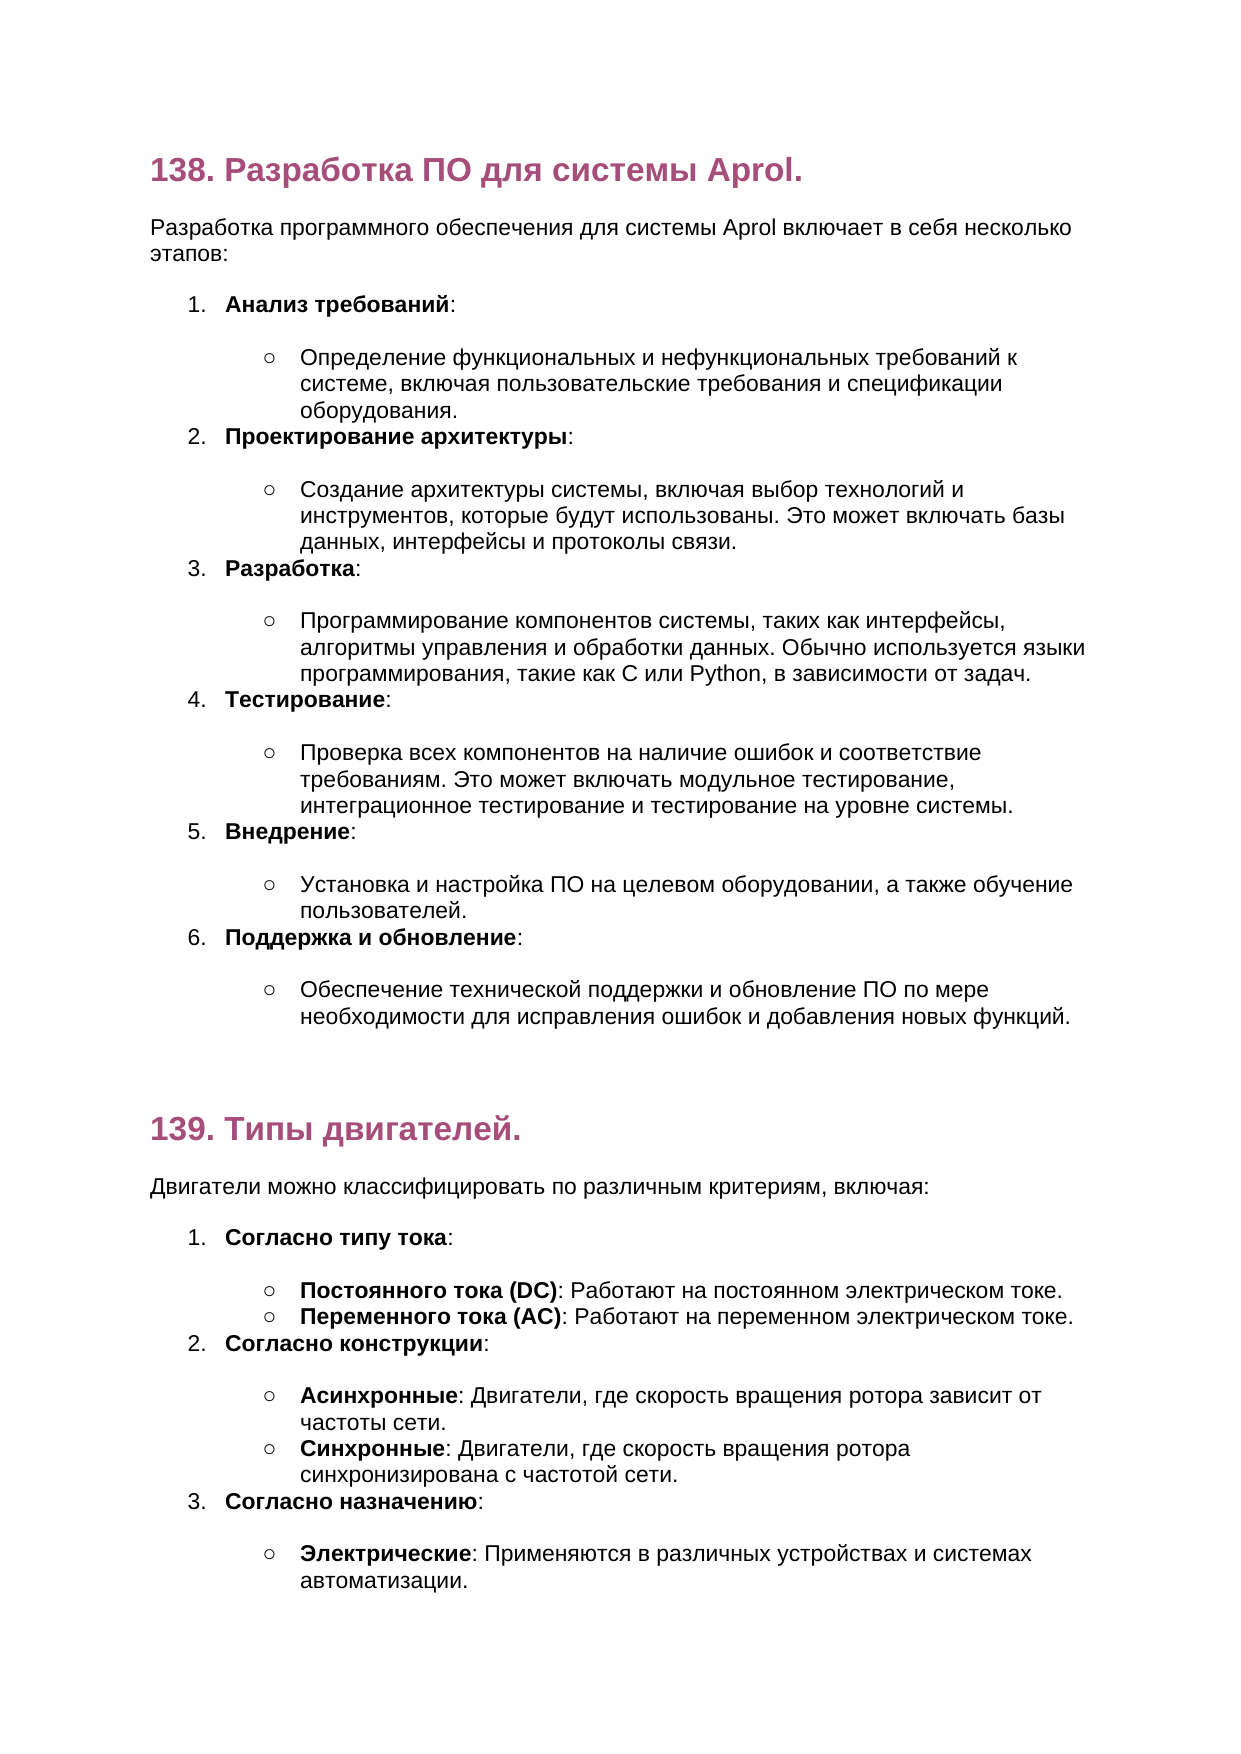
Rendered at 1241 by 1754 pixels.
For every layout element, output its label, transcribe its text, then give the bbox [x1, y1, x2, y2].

text Двигатели можно классифицировать по различным критериям, включая: [150, 1173, 1090, 1199]
list Проектирование архитектуры: [187, 423, 1090, 476]
list Создание архитектуры системы, включая выбор технологий и инструментов, которые будут использованы. Это может включать базы данных, интерфейсы и протоколы связи. [262, 476, 1090, 555]
list Внедрение: [187, 818, 1090, 871]
list Электрические: Применяются в различных устройствах и системах автоматизации. [262, 1540, 1090, 1593]
list Поддержка и обновление: [187, 924, 1090, 976]
subtitle 139. Типы двигателей. [150, 1109, 1090, 1148]
text Разработка программного обеспечения для системы Aprol включает в себя несколько этапов: [150, 213, 1090, 266]
subtitle 138. Разработка ПО для системы Аprol. [150, 150, 1090, 188]
list Анализ требований: [187, 291, 1090, 344]
list Асинхронные: Двигатели, где скорость вращения ротора зависит от частоты сети. [262, 1382, 1090, 1435]
list Определение функциональных и нефункциональных требований к системе, включая пользовательские требования и спецификации оборудования. [262, 344, 1090, 423]
list Разработка: [187, 555, 1090, 607]
list Согласно конструкции: [187, 1329, 1090, 1382]
list Обеспечение технической поддержки и обновление ПО по мере необходимости для исправления ошибок и добавления новых функций. [262, 976, 1090, 1029]
list Постоянного тока (DC): Работают на постоянном электрическом токе. [262, 1277, 1090, 1303]
list Тестирование: [187, 686, 1090, 739]
list Проверка всех компонентов на наличие ошибок и соответствие требованиям. Это может включать модульное тестирование, интеграционное тестирование и тестирование на уровне системы. [262, 739, 1090, 818]
list Переменного тока (AC): Работают на переменном электрическом токе. [262, 1303, 1090, 1329]
list Программирование компонентов системы, таких как интерфейсы, алгоритмы управления и обработки данных. Обычно используется языки программирования, такие как C или Python, в зависимости от задач. [262, 607, 1090, 686]
list Установка и настройка ПО на целевом оборудовании, а также обучение пользователей. [262, 871, 1090, 924]
list Согласно типу тока: [187, 1224, 1090, 1277]
list Синхронные: Двигатели, где скорость вращения ротора синхронизирована с частотой сети. [262, 1435, 1090, 1488]
list Согласно назначению: [187, 1488, 1090, 1540]
